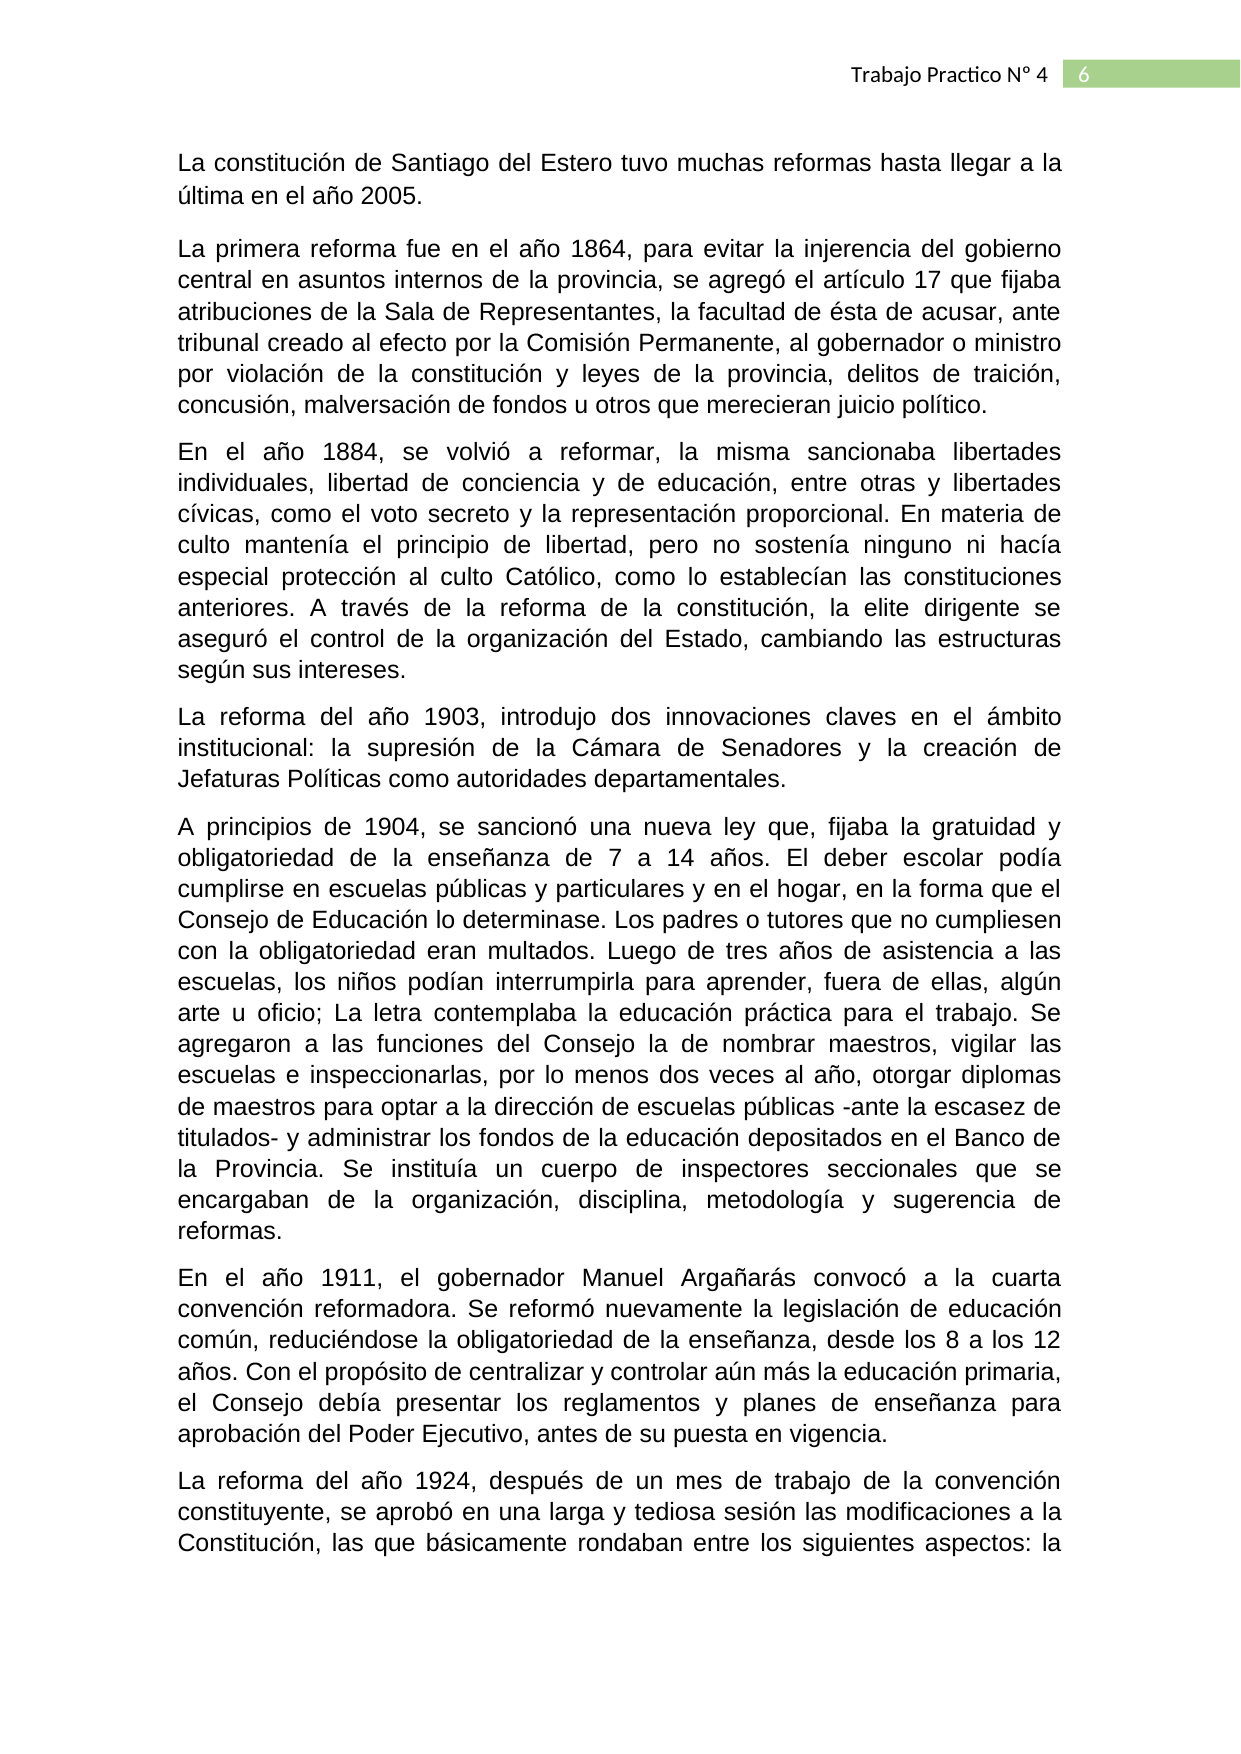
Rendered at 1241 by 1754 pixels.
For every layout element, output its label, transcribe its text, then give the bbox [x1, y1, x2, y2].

text En el año 1884, se volvió a reformar, la misma sancionaba libertades individuales, libertad de conciencia y de educación, entre otras y libertades cívicas, como el voto secreto y la representación proporcional. En materia de culto mantenía el principio de libertad, pero no sostenía ninguno ni hacía especial protección al culto Católico, como lo establecían las constituciones anteriores. A través de la reforma de la constitución, la elite dirigente se aseguró el control de la organización del Estado, cambiando las estructuras según sus intereses. [177, 437, 1063, 683]
text La reforma del año 1903, introdujo dos innovaciones claves en el ámbito institucional: la supresión de la Cámara de Senadores y la creación de Jefaturas Políticas como autoridades departamentales. [177, 702, 1063, 793]
text En el año 1911, el gobernador Manuel Argañarás convocó a la cuarta convención reformadora. Se reformó nuevamente la legislación de educación común, reduciéndose la obligatoriedad de la enseñanza, desde los 8 a los 12 años. Con el propósito de centralizar y controlar aún más la educación primaria, el Consejo debía presentar los reglamentos y planes de enseñanza para aprobación del Poder Ejecutivo, antes de su puesta en vigencia. [177, 1263, 1063, 1447]
list La constitución de Santiago del Estero tuvo muchas reformas hasta llegar a la última en el año 2005. [177, 148, 1063, 209]
text La primera reforma fue en el año 1864, para evitar la injerencia del gobierno central en asuntos internos de la provincia, se agregó el artículo 17 que fijaba atribuciones de la Sala de Representantes, la facultad de ésta de acusar, ante tribunal creado al efecto por la Comisión Permanente, al gobernador o ministro por violación de la constitución y leyes de la provincia, delitos de traición, concusión, malversación de fondos u otros que merecieran juicio político. [177, 234, 1063, 418]
text A principios de 1904, se sancionó una nueva ley que, fijaba la gratuidad y obligatoriedad de la enseñanza de 7 a 14 años. El deber escolar podía cumplirse en escuelas públicas y particulares y en el hogar, en la forma que el Consejo de Educación lo determinase. Los padres o tutores que no cumpliesen con la obligatoriedad eran multados. Luego de tres años de asistencia a las escuelas, los niños podían interrumpirla para aprender, fuera de ellas, algún arte u oficio; La letra contemplaba la educación práctica para el trabajo. Se agregaron a las funciones del Consejo la de nombrar maestros, vigilar las escuelas e inspeccionarlas, por lo menos dos veces al año, otorgar diplomas de maestros para optar a la dirección de escuelas públicas -ante la escasez de titulados- y administrar los fondos de la educación depositados en el Banco de la Provincia. Se instituía un cuerpo de inspectores seccionales que se encargaban de la organización, disciplina, metodología y sugerencia de reformas. [177, 812, 1063, 1244]
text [177, 1466, 1063, 1557]
